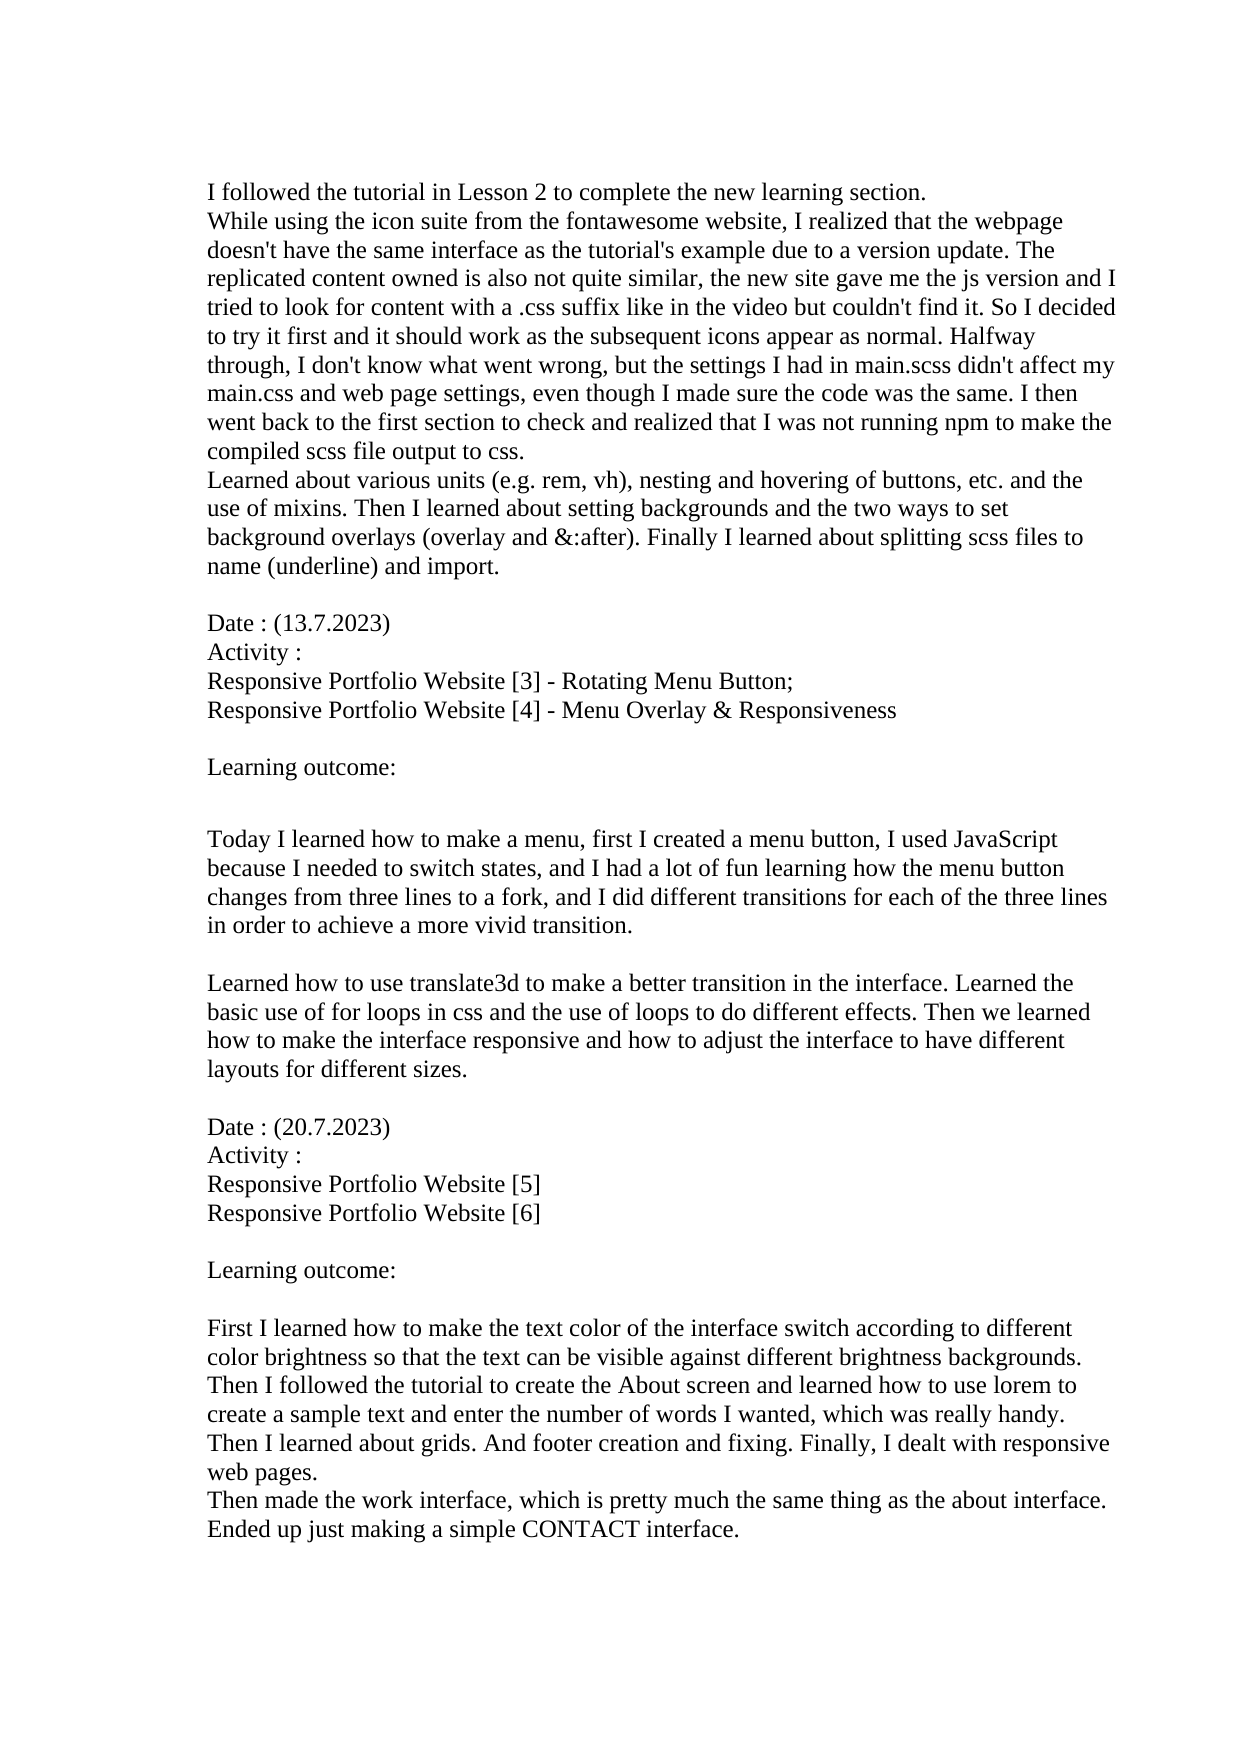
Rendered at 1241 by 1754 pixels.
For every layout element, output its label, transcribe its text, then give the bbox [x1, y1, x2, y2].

text Responsive Portfolio Website [4] - Menu Overlay & Responsiveness [207, 695, 1122, 723]
text Activity : [207, 637, 1122, 666]
text Responsive Portfolio Website [6] [207, 1198, 1122, 1227]
text Date : (13.7.2023) [207, 608, 1122, 637]
text Today I learned how to make a menu, first I created a menu button, I used JavaScript because I needed to switch states, and I had a lot of fun learning how the menu button changes from three lines to a fork, and I did different transitions for each of the three lines in order to achieve a more vivid transition. Learned how to use translate3d to make a better transition in the interface. Learned the basic use of for loops in css and the use of loops to do different effects. Then we learned how to make the interface responsive and how to adjust the interface to have different layouts for different sizes. [207, 824, 1122, 1112]
text Responsive Portfolio Website [3] - Rotating Menu Button; [207, 666, 1122, 695]
text Date : (20.7.2023) [207, 1112, 1122, 1140]
text Learning outcome: [207, 752, 1122, 781]
text Learning outcome: [207, 1255, 1122, 1284]
text First I learned how to make the text color of the interface switch according to different color brightness so that the text can be visible against different brightness backgrounds. Then I followed the tutorial to create the About screen and learned how to use lorem to create a sample text and enter the number of words I wanted, which was really handy. Then I learned about grids. And footer creation and fixing. Finally, I dealt with responsive web pages. Then made the work interface, which is pretty much the same thing as the about interface. Ended up just making a simple CONTACT interface. [207, 1313, 1122, 1572]
text Responsive Portfolio Website [5] [207, 1169, 1122, 1198]
text Activity : [207, 1140, 1122, 1169]
text I followed the tutorial in Lesson 2 to complete the new learning section. While using the icon suite from the fontawesome website, I realized that the webpage doesn't have the same interface as the tutorial's example due to a version update. The replicated content owned is also not quite similar, the new site gave me the js version and I tried to look for content with a .css suffix like in the video but couldn't find it. So I decided to try it first and it should work as the subsequent icons appear as normal. Halfway through, I don't know what went wrong, but the settings I had in main.scss didn't affect my main.css and web page settings, even though I made sure the code was the same. I then went back to the first section to check and realized that I was not running npm to make the compiled scss file output to css. Learned about various units (e.g. rem, vh), nesting and hovering of buttons, etc. and the use of mixins. Then I learned about setting backgrounds and the two ways to set background overlays (overlay and &:after). Finally I learned about splitting scss files to name (underline) and import. [207, 177, 1122, 580]
